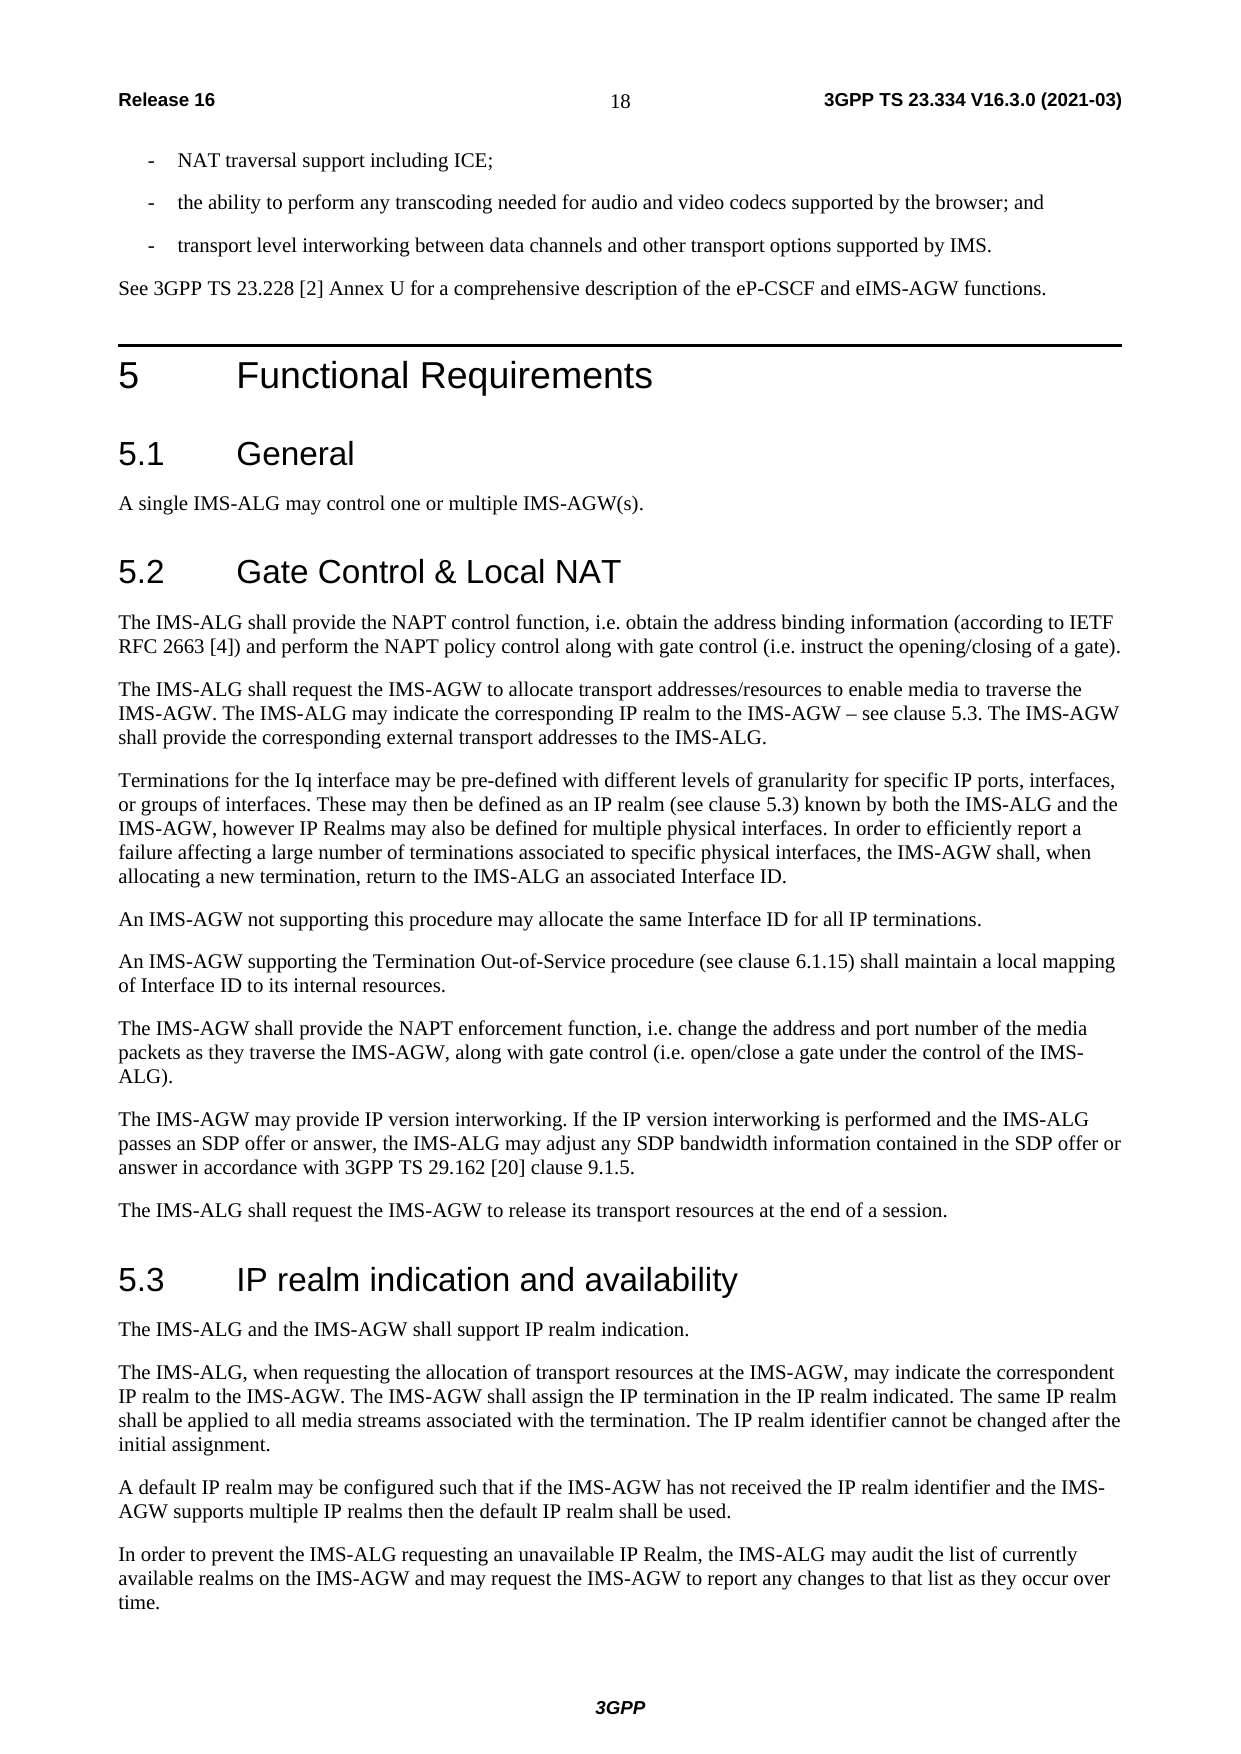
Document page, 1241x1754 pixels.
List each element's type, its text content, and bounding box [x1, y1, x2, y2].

subtitle 5 Functional Requirements [118, 347, 1122, 396]
text An IMS-AGW not supporting this procedure may allocate the same Interface ID for all IP terminations. [118, 907, 1122, 931]
subtitle 5.2 Gate Control & Local NAT [118, 552, 1122, 591]
text Terminations for the Iq interface may be pre-defined with different levels of granularity for specific IP ports, interfaces, or groups of interfaces. These may then be defined as an IP realm (see clause 5.3) known by both the IMS-ALG and the IMS-AGW, however IP Realms may also be defined for multiple physical interfaces. In order to efficiently report a failure affecting a large number of terminations associated to specific physical interfaces, the IMS-AGW shall, when allocating a new termination, return to the IMS-ALG an associated Interface ID. [118, 767, 1122, 888]
text A default IP realm may be configured such that if the IMS-AGW has not received the IP realm identifier and the IMS-AGW supports multiple IP realms then the default IP realm shall be used. [118, 1475, 1122, 1523]
text The IMS-ALG shall request the IMS-AGW to allocate transport addresses/resources to enable media to traverse the IMS-AGW. The IMS-ALG may indicate the corresponding IP realm to the IMS-AGW – see clause 5.3. The IMS-AGW shall provide the corresponding external transport addresses to the IMS-ALG. [118, 677, 1122, 749]
text An IMS-AGW supporting the Termination Out-of-Service procedure (see clause 6.1.15) shall maintain a local mapping of Interface ID to its internal resources. [118, 949, 1122, 997]
text The IMS-ALG shall provide the NAPT control function, i.e. obtain the address binding information (according to IETF RFC 2663 [4]) and perform the NAPT policy control along with gate control (i.e. instruct the opening/closing of a gate). [118, 610, 1122, 658]
text See 3GPP TS 23.228 [2] Annex U for a comprehensive description of the eP-CSCF and eIMS-AGW functions. [118, 276, 1122, 300]
text The IMS-ALG and the IMS-AGW shall support IP realm indication. [118, 1317, 1122, 1341]
text The IMS-ALG shall request the IMS-AGW to release its transport resources at the end of a session. [118, 1198, 1122, 1222]
text The IMS-AGW may provide IP version interworking. If the IP version interworking is performed and the IMS-ALG passes an SDP offer or answer, the IMS-ALG may adjust any SDP bandwidth information contained in the SDP offer or answer in accordance with 3GPP TS 29.162 [20] clause 9.1.5. [118, 1107, 1122, 1179]
subtitle 5.3 IP realm indication and availability [118, 1260, 1122, 1298]
text A single IMS-ALG may control one or multiple IMS-AGW(s). [118, 491, 1122, 515]
text In order to prevent the IMS-ALG requesting an unavailable IP Realm, the IMS-ALG may audit the list of currently available realms on the IMS-AGW and may request the IMS-AGW to report any changes to that list as they occur over time. [118, 1542, 1122, 1614]
subtitle 5.1 General [118, 434, 1122, 472]
text The IMS-ALG, when requesting the allocation of transport resources at the IMS-AGW, may indicate the correspondent IP realm to the IMS-AGW. The IMS-AGW shall assign the IP termination in the IP realm indicated. The same IP realm shall be applied to all media streams associated with the termination. The IP realm identifier cannot be changed after the initial assignment. [118, 1360, 1122, 1456]
text - transport level interworking between data channels and other transport options supported by IMS. [148, 233, 1122, 257]
text - NAT traversal support including ICE; [148, 147, 1122, 172]
text The IMS-AGW shall provide the NAPT enforcement function, i.e. change the address and port number of the media packets as they traverse the IMS-AGW, along with gate control (i.e. open/close a gate under the control of the IMS-ALG). [118, 1016, 1122, 1088]
text - the ability to perform any transcoding needed for audio and video codecs supported by the browser; and [148, 190, 1122, 214]
